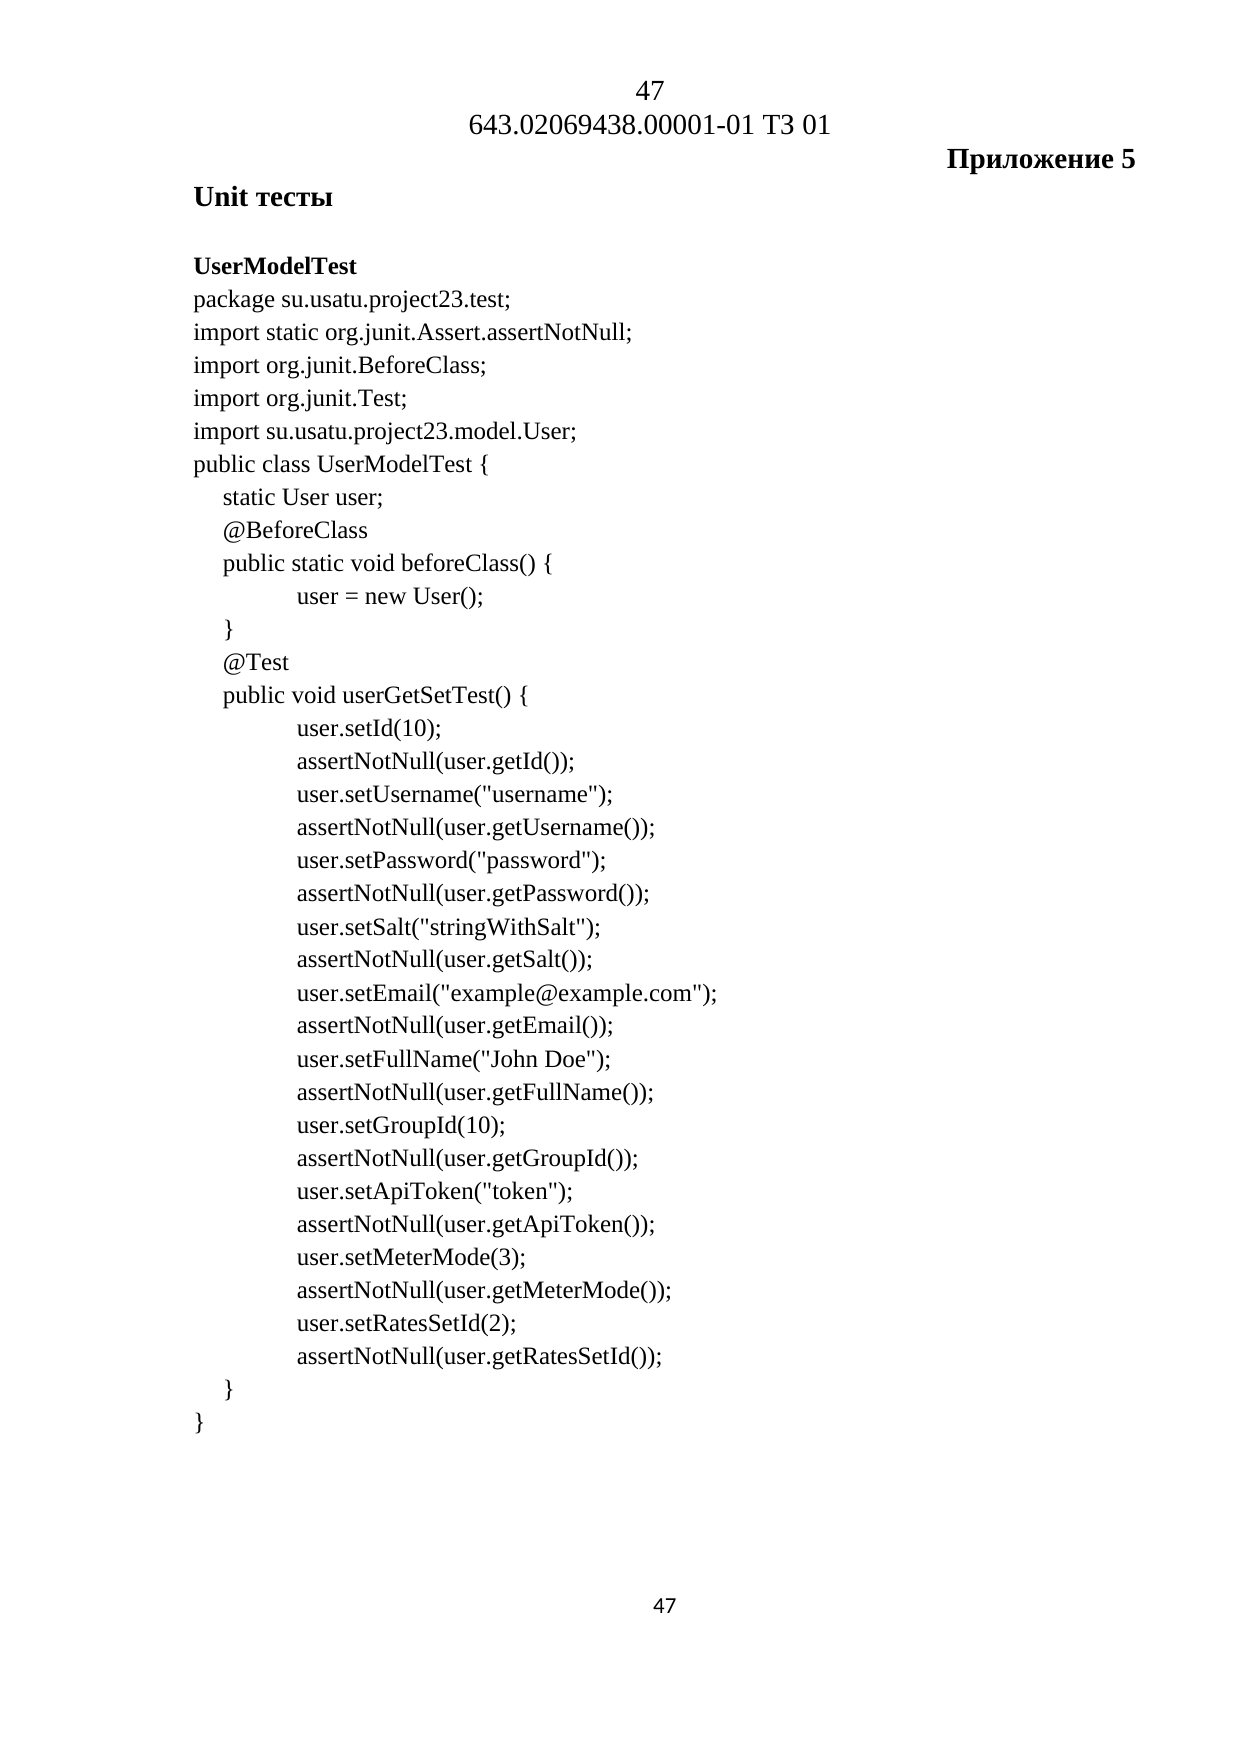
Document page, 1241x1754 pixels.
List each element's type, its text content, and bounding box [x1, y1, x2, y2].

text user.setEmail("example@example.com"); [193, 978, 1136, 1006]
text assertNotNull(user.getSalt()); [193, 944, 1136, 973]
text @BeforeClass [193, 515, 1136, 544]
text assertNotNull(user.getGroupId()); [193, 1143, 1136, 1171]
text } [193, 1407, 1136, 1436]
text } [193, 1374, 1136, 1403]
text @Test [193, 647, 1136, 676]
text assertNotNull(user.getEmail()); [193, 1011, 1136, 1039]
text user.setUsername("username"); [193, 779, 1136, 808]
text Приложение 5 [75, 141, 1136, 174]
text user.setApiToken("token"); [193, 1176, 1136, 1204]
text user.setId(10); [193, 713, 1136, 742]
text user.setRatesSetId(2); [193, 1308, 1136, 1337]
text assertNotNull(user.getId()); [193, 746, 1136, 775]
text user.setFullName("John Doe"); [193, 1044, 1136, 1072]
text user = new User(); [193, 581, 1136, 610]
text public void userGetSetTest() { [193, 680, 1136, 709]
text assertNotNull(user.getPassword()); [193, 878, 1136, 907]
text user.setSalt("stringWithSalt"); [193, 912, 1136, 940]
text assertNotNull(user.getRatesSetId()); [193, 1341, 1136, 1369]
text UserModelTest [193, 251, 1136, 280]
text user.setGroupId(10); [193, 1110, 1136, 1138]
text user.setMeterMode(3); [193, 1242, 1136, 1271]
text import static org.junit.Assert.assertNotNull; [193, 317, 1136, 346]
text import org.junit.BeforeClass; [193, 350, 1136, 379]
text } [193, 614, 1136, 643]
text user.setPassword("password"); [193, 846, 1136, 874]
text assertNotNull(user.getFullName()); [193, 1077, 1136, 1105]
text static User user; [193, 482, 1136, 511]
text assertNotNull(user.getMeterMode()); [193, 1275, 1136, 1303]
text assertNotNull(user.getUsername()); [193, 812, 1136, 841]
text public class UserModelTest { [193, 449, 1136, 478]
text import org.junit.Test; [193, 383, 1136, 412]
text package su.usatu.project23.test; [193, 284, 1136, 313]
text import su.usatu.project23.model.User; [193, 416, 1136, 445]
text assertNotNull(user.getApiToken()); [193, 1209, 1136, 1237]
text Unit тесты [193, 179, 1136, 213]
text public static void beforeClass() { [193, 548, 1136, 577]
